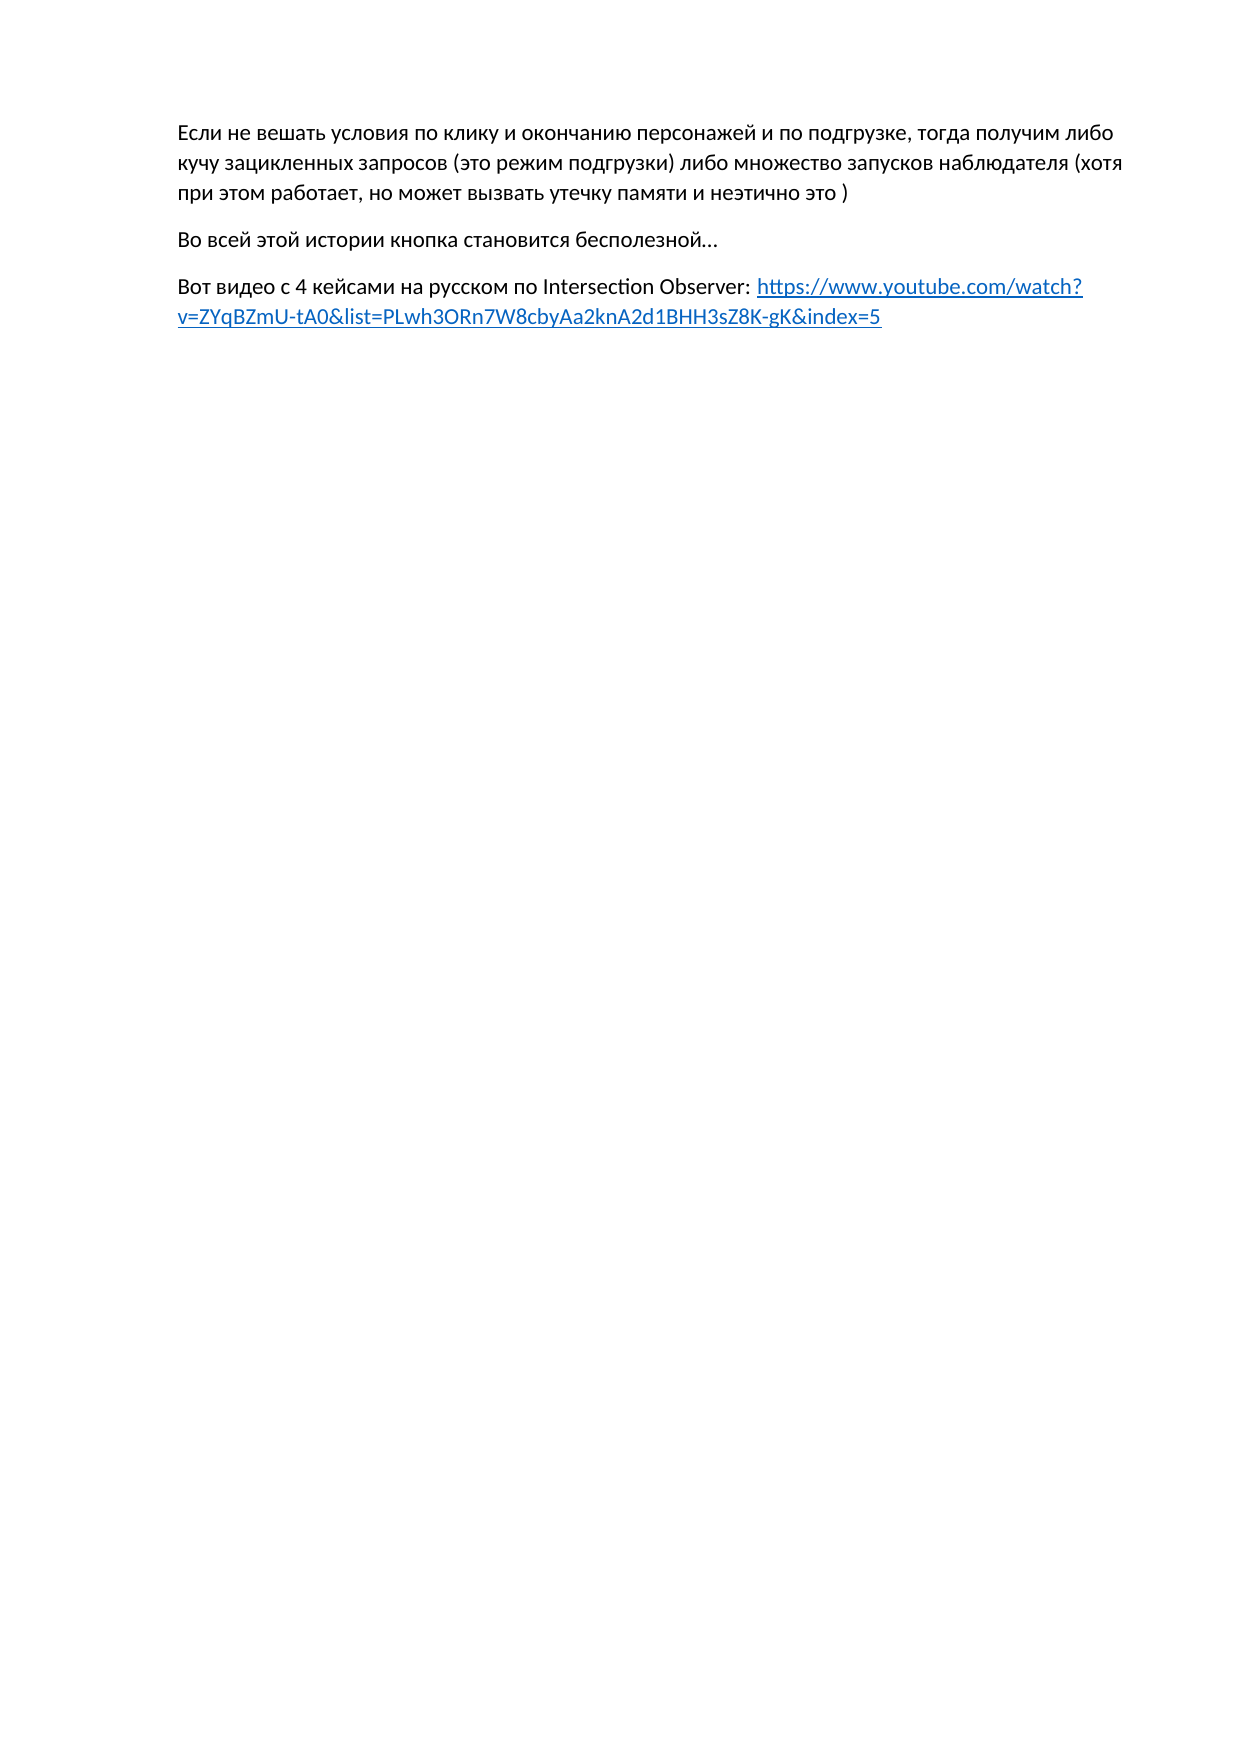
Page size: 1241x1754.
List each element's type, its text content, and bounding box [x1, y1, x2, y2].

text Вот видео с 4 кейсами на русском по Intersection Observer: https://www.youtube.com/watch?v=ZYqBZmU-tA0&list=PLwh3ORn7W8cbyAa2knA2d1BHH3sZ8K-gK&index=5 [177, 272, 1152, 331]
text Если не вешать условия по клику и окончанию персонажей и по подгрузке, тогда получим либо кучу зацикленных запросов (это режим подгрузки) либо множество запусков наблюдателя (хотя при этом работает, но может вызвать утечку памяти и неэтично это ) [177, 118, 1152, 207]
text Во всей этой истории кнопка становится бесполезной… [177, 225, 1152, 253]
